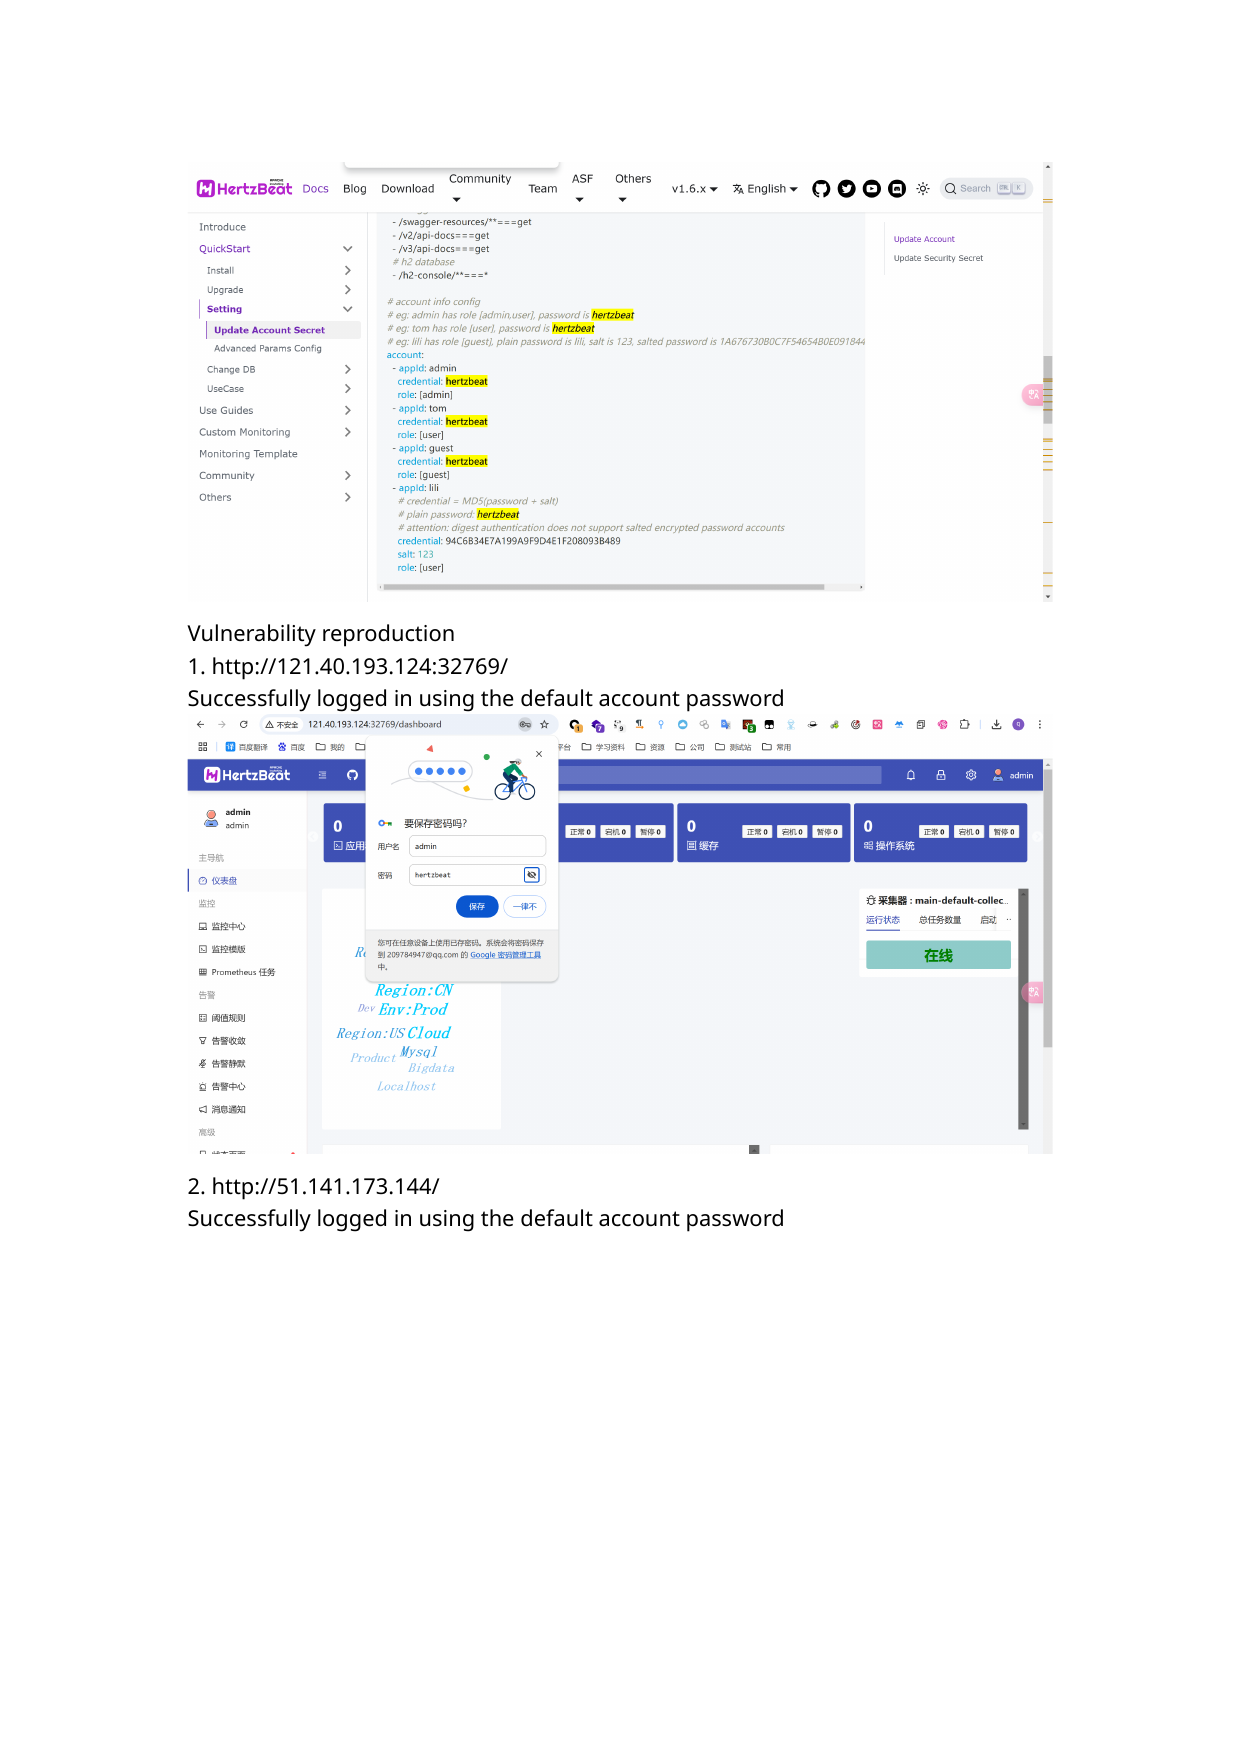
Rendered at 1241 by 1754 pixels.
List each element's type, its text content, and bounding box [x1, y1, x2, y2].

text Vulnerability reproduction [187, 617, 1053, 649]
text Successfully logged in using the default account password [187, 1202, 1053, 1234]
picture [187, 162, 1053, 602]
text 1. http://121.40.193.124:32769/ [187, 649, 1053, 682]
text 2. http://51.141.173.144/ [187, 1169, 1053, 1202]
text Successfully logged in using the default account password [187, 682, 1053, 714]
picture [187, 714, 1053, 1154]
